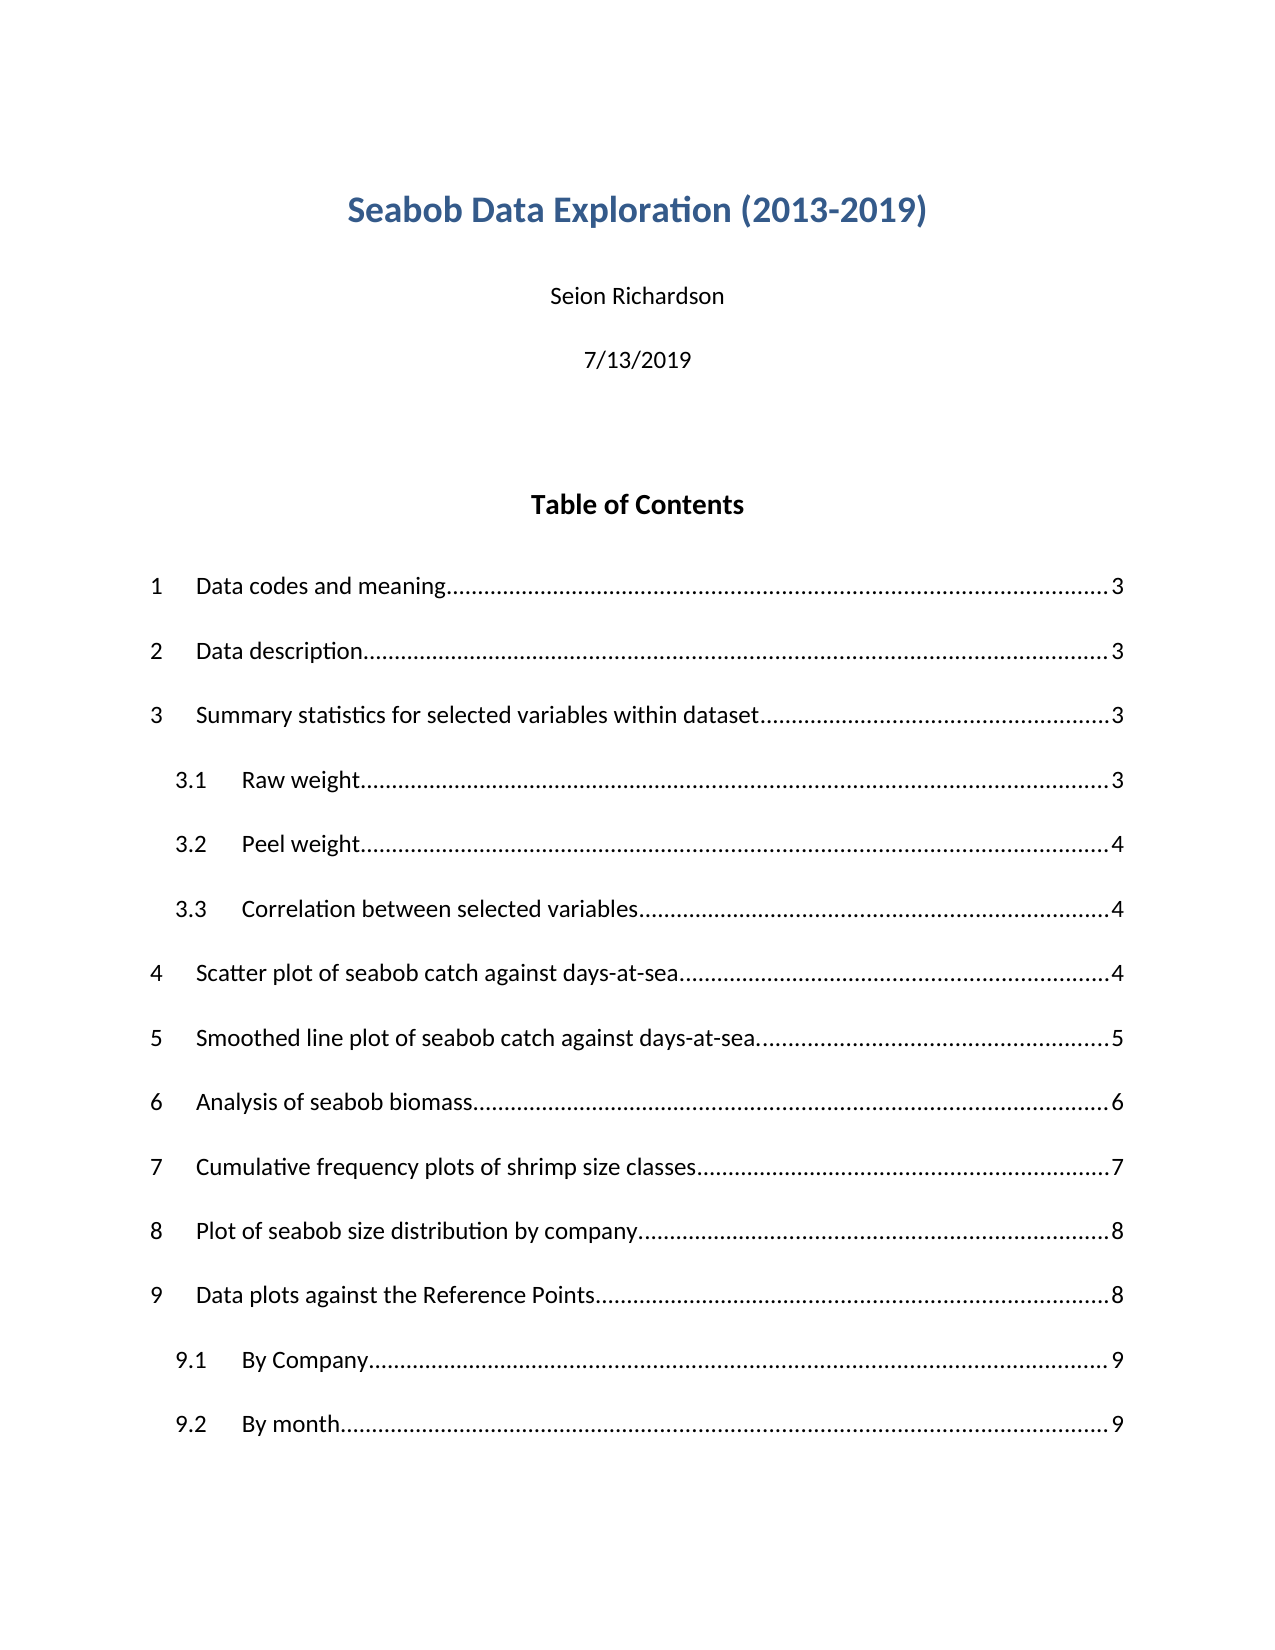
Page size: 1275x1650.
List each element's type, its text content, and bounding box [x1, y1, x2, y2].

title Seabob Data Exploration (2013-2019) [150, 186, 1125, 232]
text Seion Richardson [150, 280, 1125, 310]
text 7/13/2019 [150, 344, 1125, 375]
